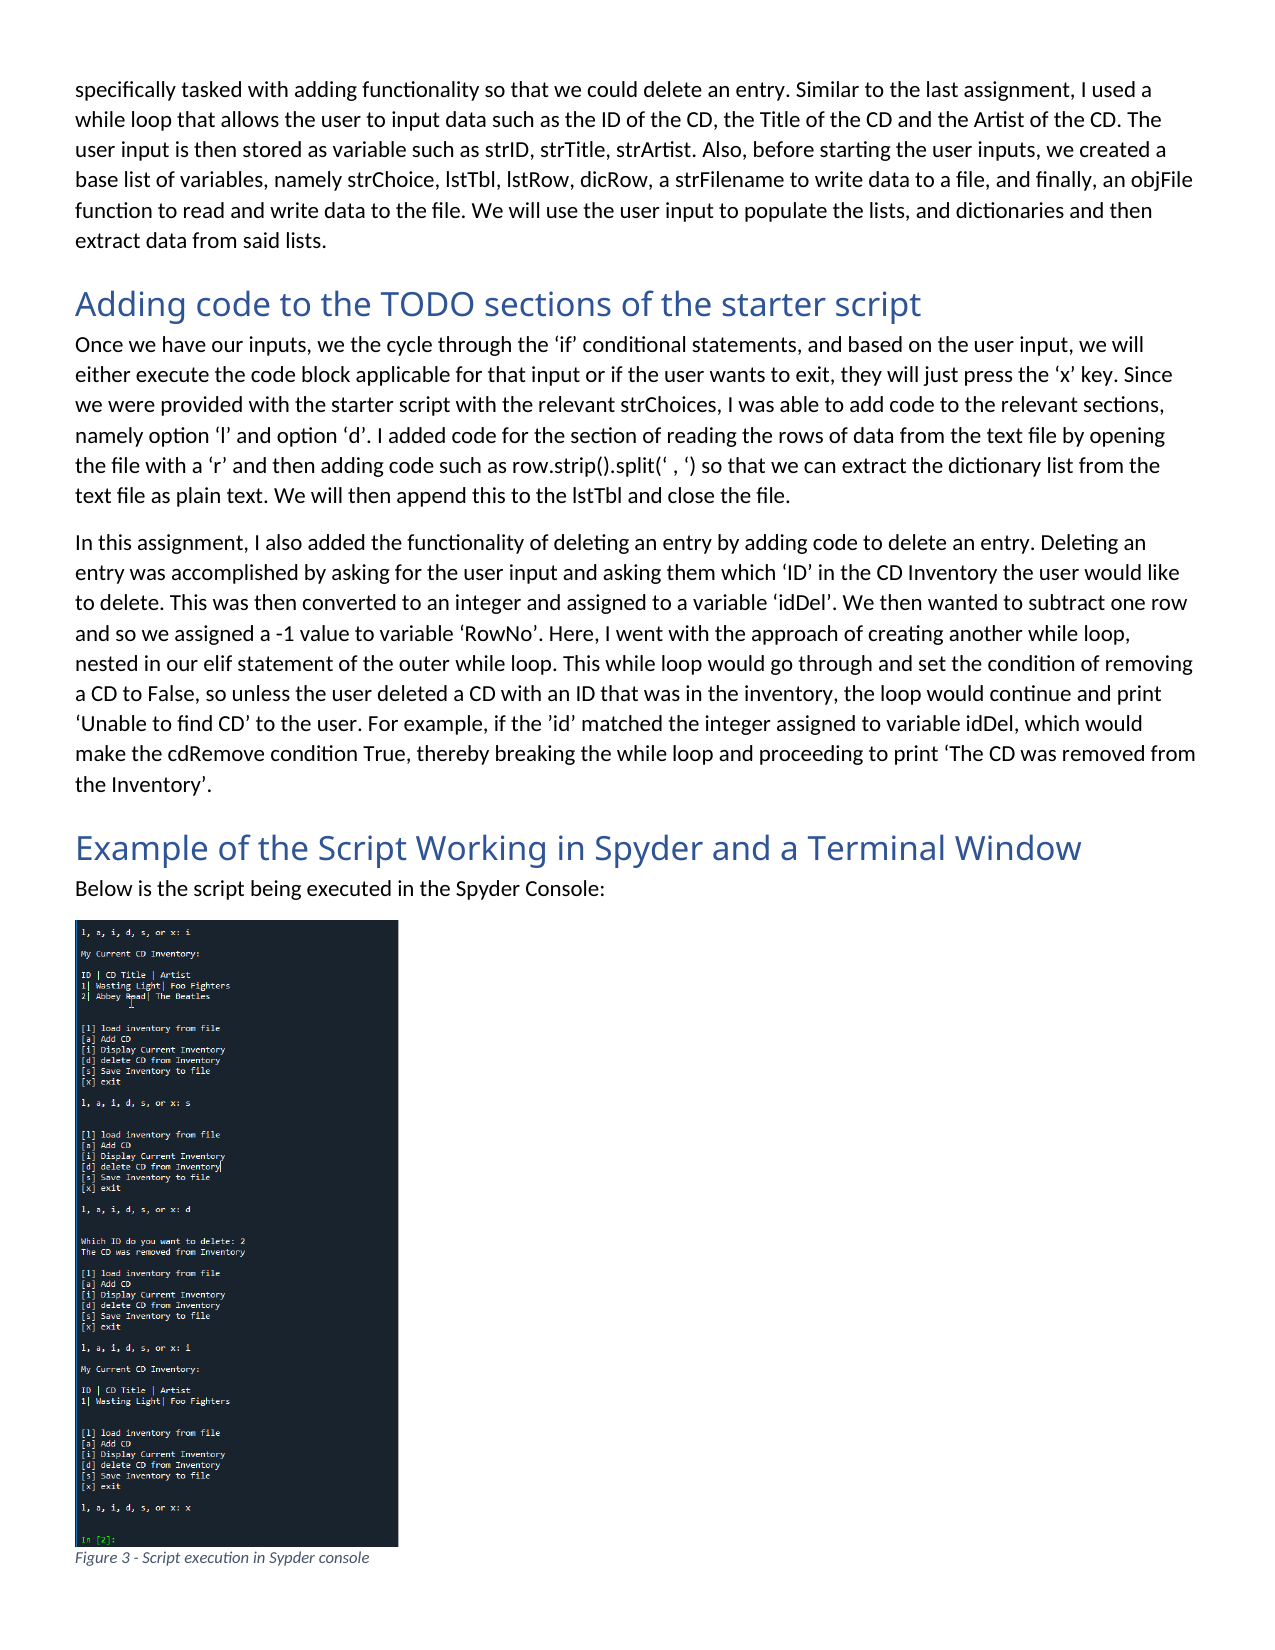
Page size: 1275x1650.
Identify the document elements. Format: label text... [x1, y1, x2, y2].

text Below is the script being executed in the Spyder Console: [75, 874, 1200, 902]
text Once we have our inputs, we the cycle through the ‘if’ conditional statements, and based on the user input, we will either execute the code block applicable for that input or if the user wants to exit, they will just press the ‘x’ key. Since we were provided with the starter script with the relevant strChoices, I was able to add code to the relevant sections, namely option ‘l’ and option ‘d’. I added code for the section of reading the rows of data from the text file by opening the file with a ‘r’ and then adding code such as row.strip().split(‘ , ‘) so that we can extract the dictionary list from the text file as plain text. We will then append this to the lstTbl and close the file. [75, 330, 1200, 509]
subtitle Example of the Script Working in Spyder and a Terminal Window [75, 825, 1200, 870]
text In this assignment, I also added the functionality of deleting an entry by adding code to delete an entry. Deleting an entry was accomplished by asking for the user input and asking them which ‘ID’ in the CD Inventory the user would like to delete. This was then converted to an integer and assigned to a variable ‘idDel’. We then wanted to subtract one row and so we assigned a -1 value to variable ‘RowNo’. Here, I went with the approach of creating another while loop, nested in our elif statement of the outer while loop. This while loop would go through and set the condition of removing a CD to False, so unless the user deleted a CD with an ID that was in the inventory, the loop would continue and print ‘Unable to find CD’ to the user. For example, if the ’id’ matched the integer assigned to variable idDel, which would make the cdRemove condition True, thereby breaking the while loop and proceeding to print ‘The CD was removed from the Inventory’. [75, 528, 1200, 798]
subtitle Adding code to the TODO sections of the starter script [75, 281, 1200, 327]
text Figure 3 - Script execution in Sypder console [75, 1547, 1200, 1567]
picture [75, 920, 399, 1547]
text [75, 75, 1200, 254]
